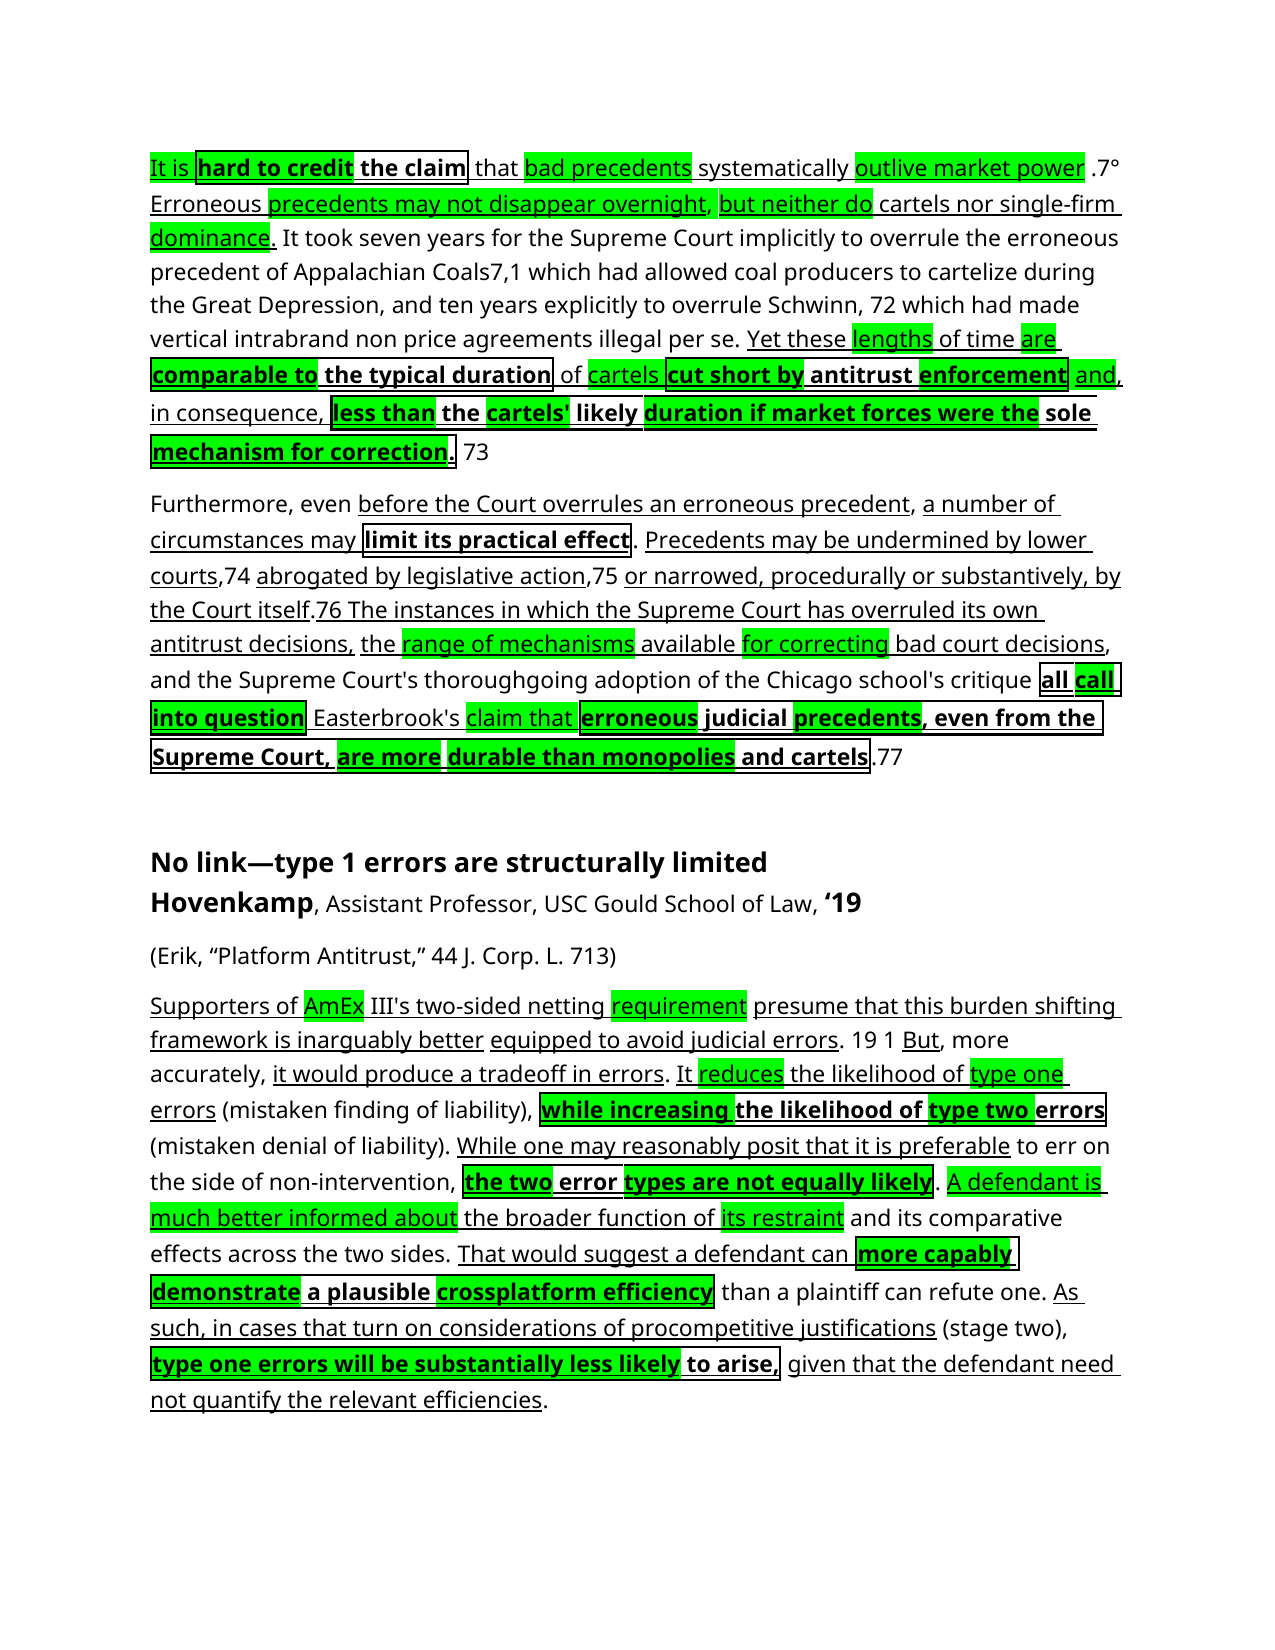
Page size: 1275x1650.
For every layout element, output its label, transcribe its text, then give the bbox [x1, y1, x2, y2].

text Hovenkamp, Assistant Professor, USC Gould School of Law, ‘19 [150, 883, 1125, 920]
text (Erik, “Platform Antitrust,” 44 J. Corp. L. 713) [150, 940, 1125, 971]
text Supporters of AmEx III's two-sided netting requirement presume that this burden shifting framework is inarguably better equipped to avoid judicial errors. 19 1 But, more accurately, it would produce a tradeoff in errors. It reduces the likelihood of type one errors (mistaken finding of liability), while increasing the likelihood of type two errors (mistaken denial of liability). While one may reasonably posit that it is preferable to err on the side of non-intervention, the two error types are not equally likely. A defendant is much better informed about the broader function of its restraint and its comparative effects across the two sides. That would suggest a defendant can more capably demonstrate a plausible crossplatform efficiency than a plaintiff can refute one. As such, in cases that turn on considerations of procompetitive justifications (stage two), type one errors will be substantially less likely to arise, given that the defendant need not quantify the relevant efficiencies. [150, 990, 1125, 1415]
subtitle No link—type 1 errors are structurally limited [150, 844, 1125, 881]
text Furthermore, even before the Court overrules an erroneous precedent, a number of circumstances may limit its practical effect. Precedents may be undermined by lower courts,74 abrogated by legislative action,75 or narrowed, procedurally or substantively, by the Court itself.76 The instances in which the Supreme Court has overruled its own antitrust decisions, the range of mechanisms available for correcting bad court decisions, and the Supreme Court's thoroughgoing adoption of the Chicago school's critique all call into question Easterbrook's claim that erroneous judicial precedents, even from the Supreme Court, are more durable than monopolies and cartels.77 [150, 488, 1125, 774]
text It is hard to credit the claim that bad precedents systematically outlive market power .7° Erroneous precedents may not disappear overnight, but neither do cartels nor single-firm dominance. It took seven years for the Supreme Court implicitly to overrule the erroneous precedent of Appalachian Coals7,1 which had allowed coal producers to cartelize during the Great Depression, and ten years explicitly to overrule Schwinn, 72 which had made vertical intrabrand non price agreements illegal per se. Yet these lengths of time are comparable to the typical duration of cartels cut short by antitrust enforcement and, in consequence, less than the cartels' likely duration if market forces were the sole mechanism for correction. 73 [150, 150, 1125, 469]
